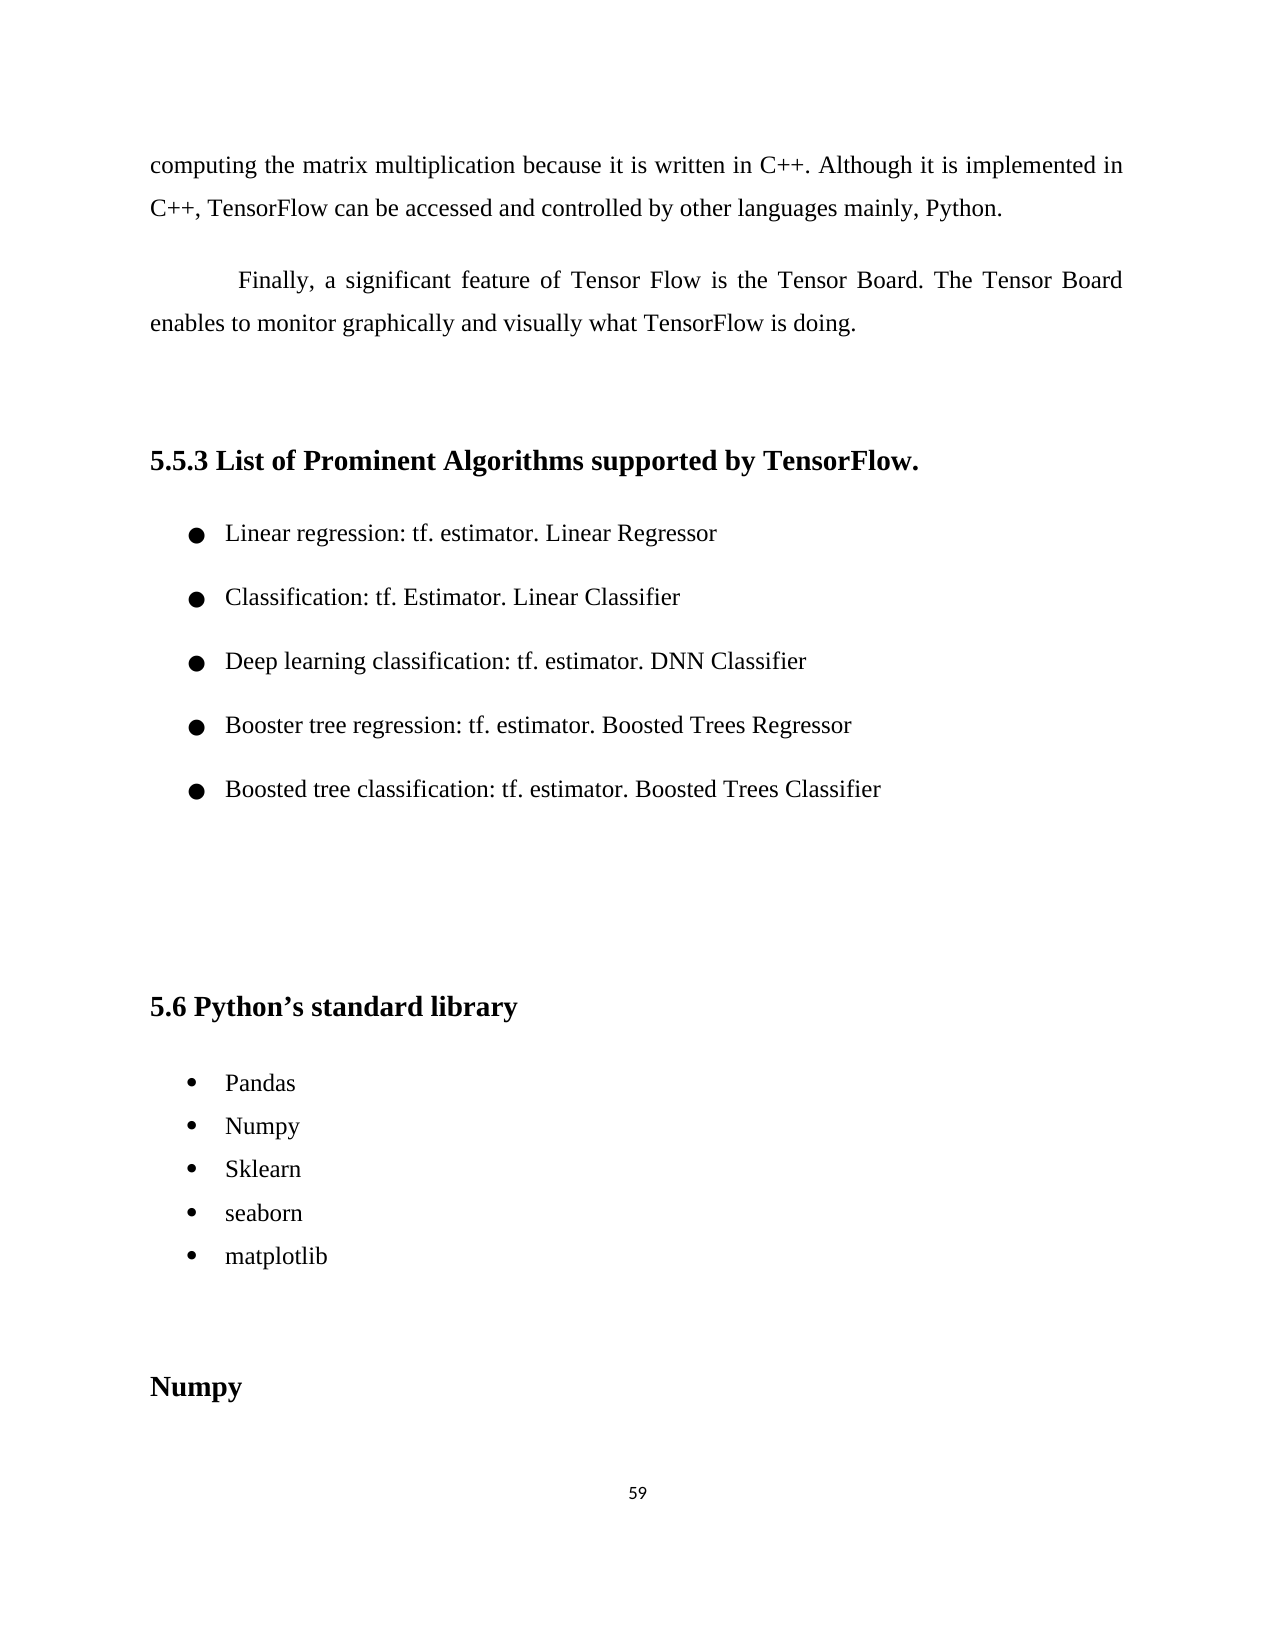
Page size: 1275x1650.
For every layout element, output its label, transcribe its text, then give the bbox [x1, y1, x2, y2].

list Classification: tf. Estimator. Linear Classifier [187, 575, 1125, 617]
list Booster tree regression: tf. estimator. Boosted Trees Regressor [187, 703, 1125, 746]
list Sklearn [187, 1154, 1125, 1183]
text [150, 150, 1125, 222]
text 5.5.3 List of Prominent Algorithms supported by TensorFlow. [150, 443, 1125, 477]
text Numpy [150, 1369, 1103, 1402]
text Finally, a significant feature of Tensor Flow is the Tensor Board. The Tensor Board enables to monitor graphically and visually what TensorFlow is doing. [150, 265, 1125, 337]
list Boosted tree classification: tf. estimator. Boosted Trees Classifier [187, 767, 1125, 810]
list matplotlib [187, 1241, 1125, 1269]
list seaborn [187, 1198, 1125, 1226]
list Numpy [187, 1111, 1125, 1140]
list Linear regression: tf. estimator. Linear Regressor [187, 511, 1125, 553]
list Pandas [187, 1068, 1125, 1097]
list Deep learning classification: tf. estimator. DNN Classifier [187, 639, 1125, 682]
subtitle 5.6 Python’s standard library [150, 989, 1125, 1022]
